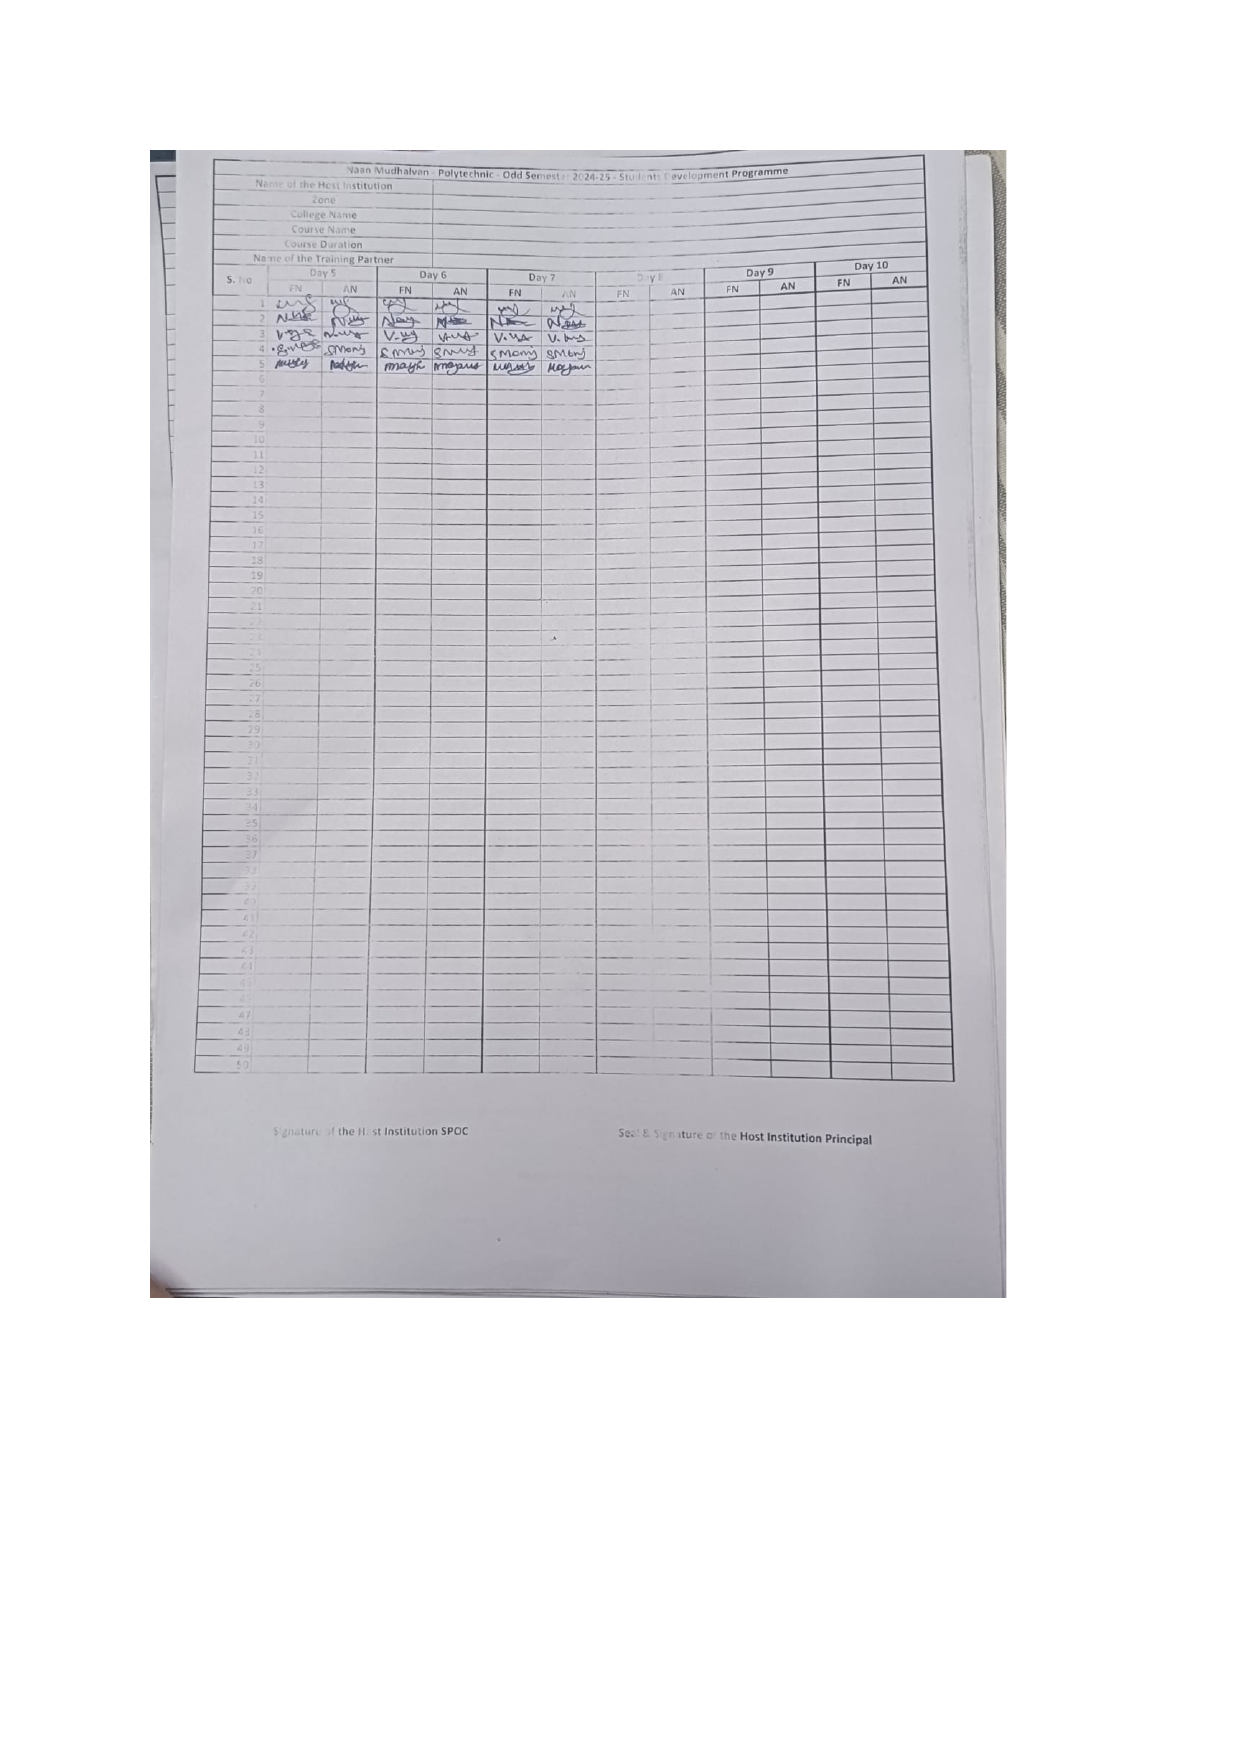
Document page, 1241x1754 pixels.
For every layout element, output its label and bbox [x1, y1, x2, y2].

picture [150, 150, 1007, 1298]
